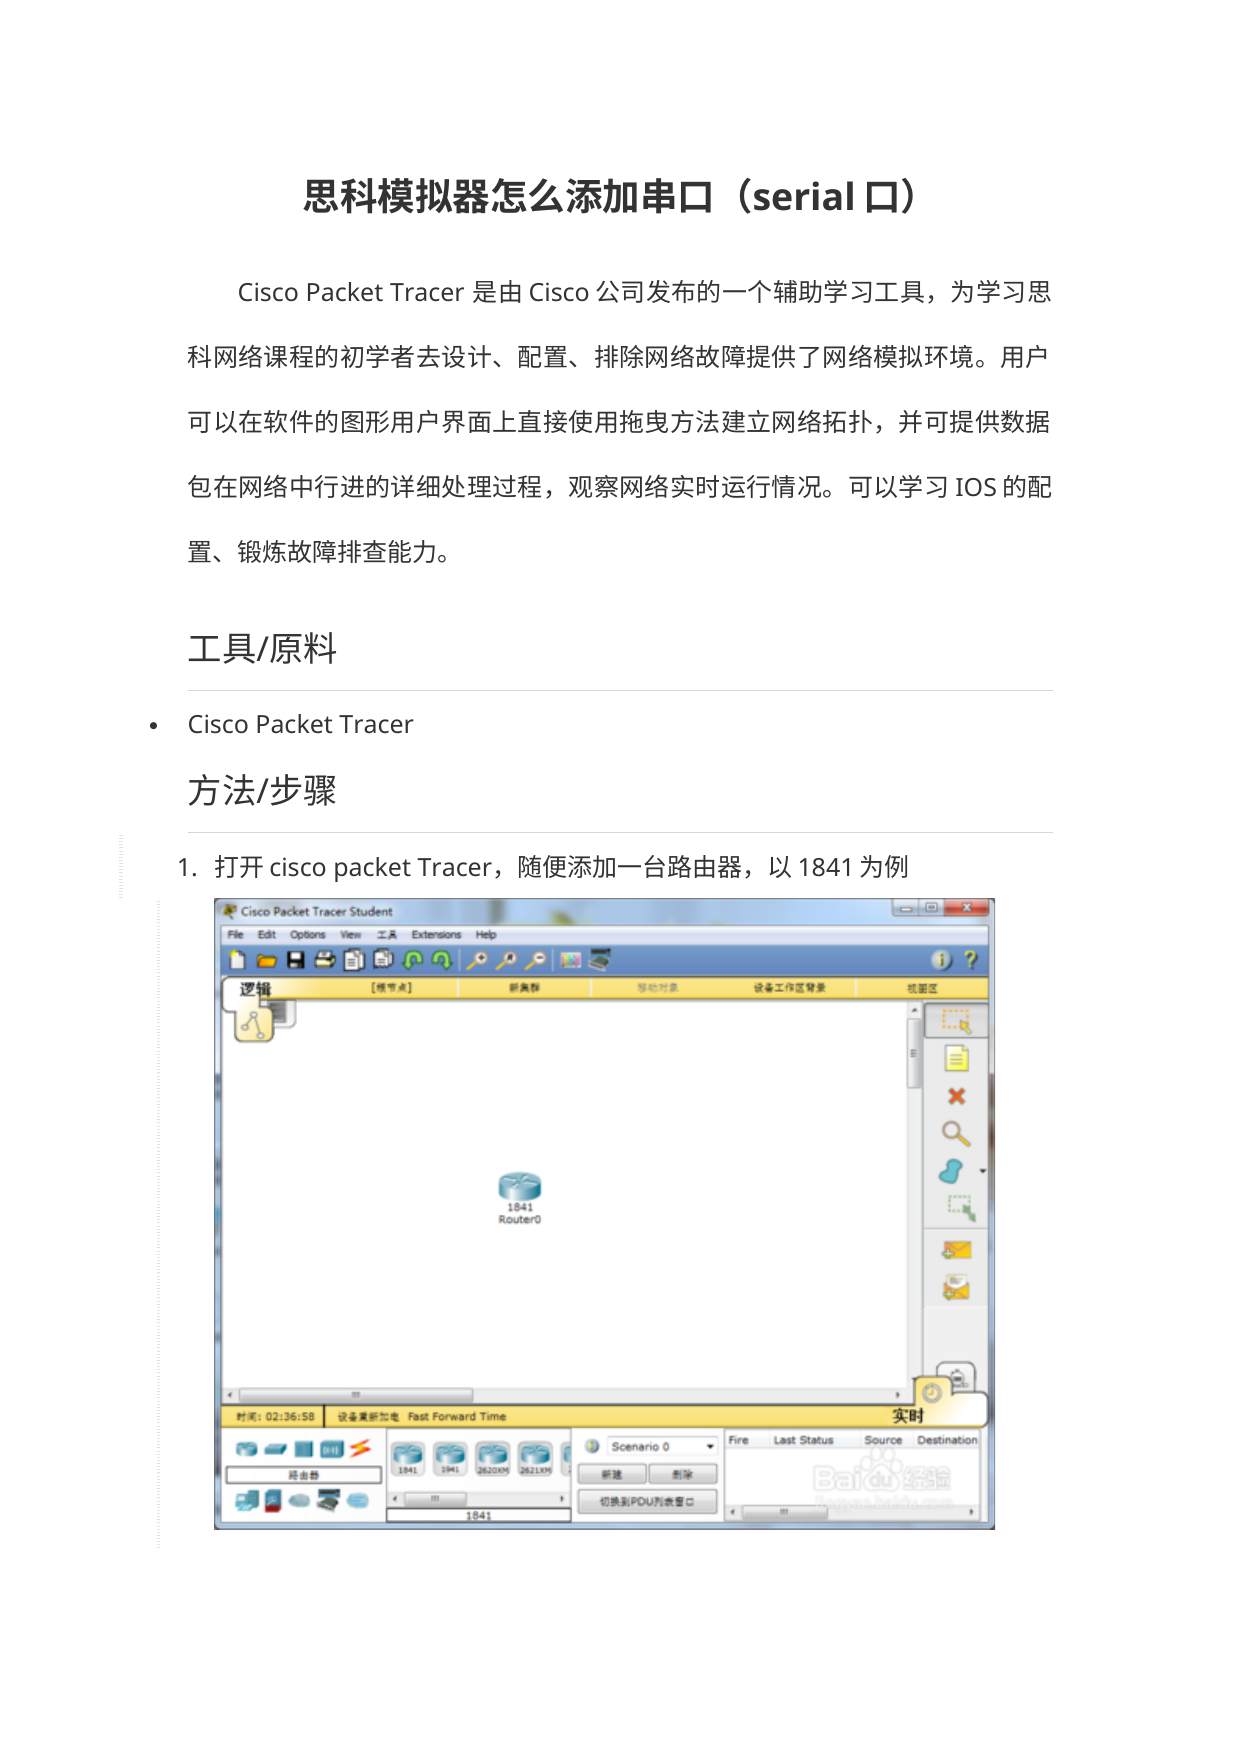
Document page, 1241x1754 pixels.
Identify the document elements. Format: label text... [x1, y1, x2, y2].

text 思科模拟器怎么添加串口（serial口） [187, 162, 1053, 227]
text 工具/原料 [187, 614, 1053, 691]
list 打开cisco packet Tracer，随便添加一台路由器，以1841为例 [119, 833, 1053, 898]
picture [214, 898, 996, 1530]
text Cisco Packet Tracer 是由Cisco公司发布的一个辅助学习工具，为学习思科网络课程的初学者去设计、配置、排除网络故障提供了网络模拟环境。用户可以在软件的图形用户界面上直接使用拖曳方法建立网络拓扑，并可提供数据包在网络中行进的详细处理过程，观察网络实时运行情况。可以学习IOS的配置、锻炼故障排查能力。 [187, 258, 1053, 583]
text 方法/步骤 [187, 756, 1053, 833]
list Cisco Packet Tracer [150, 691, 1053, 756]
